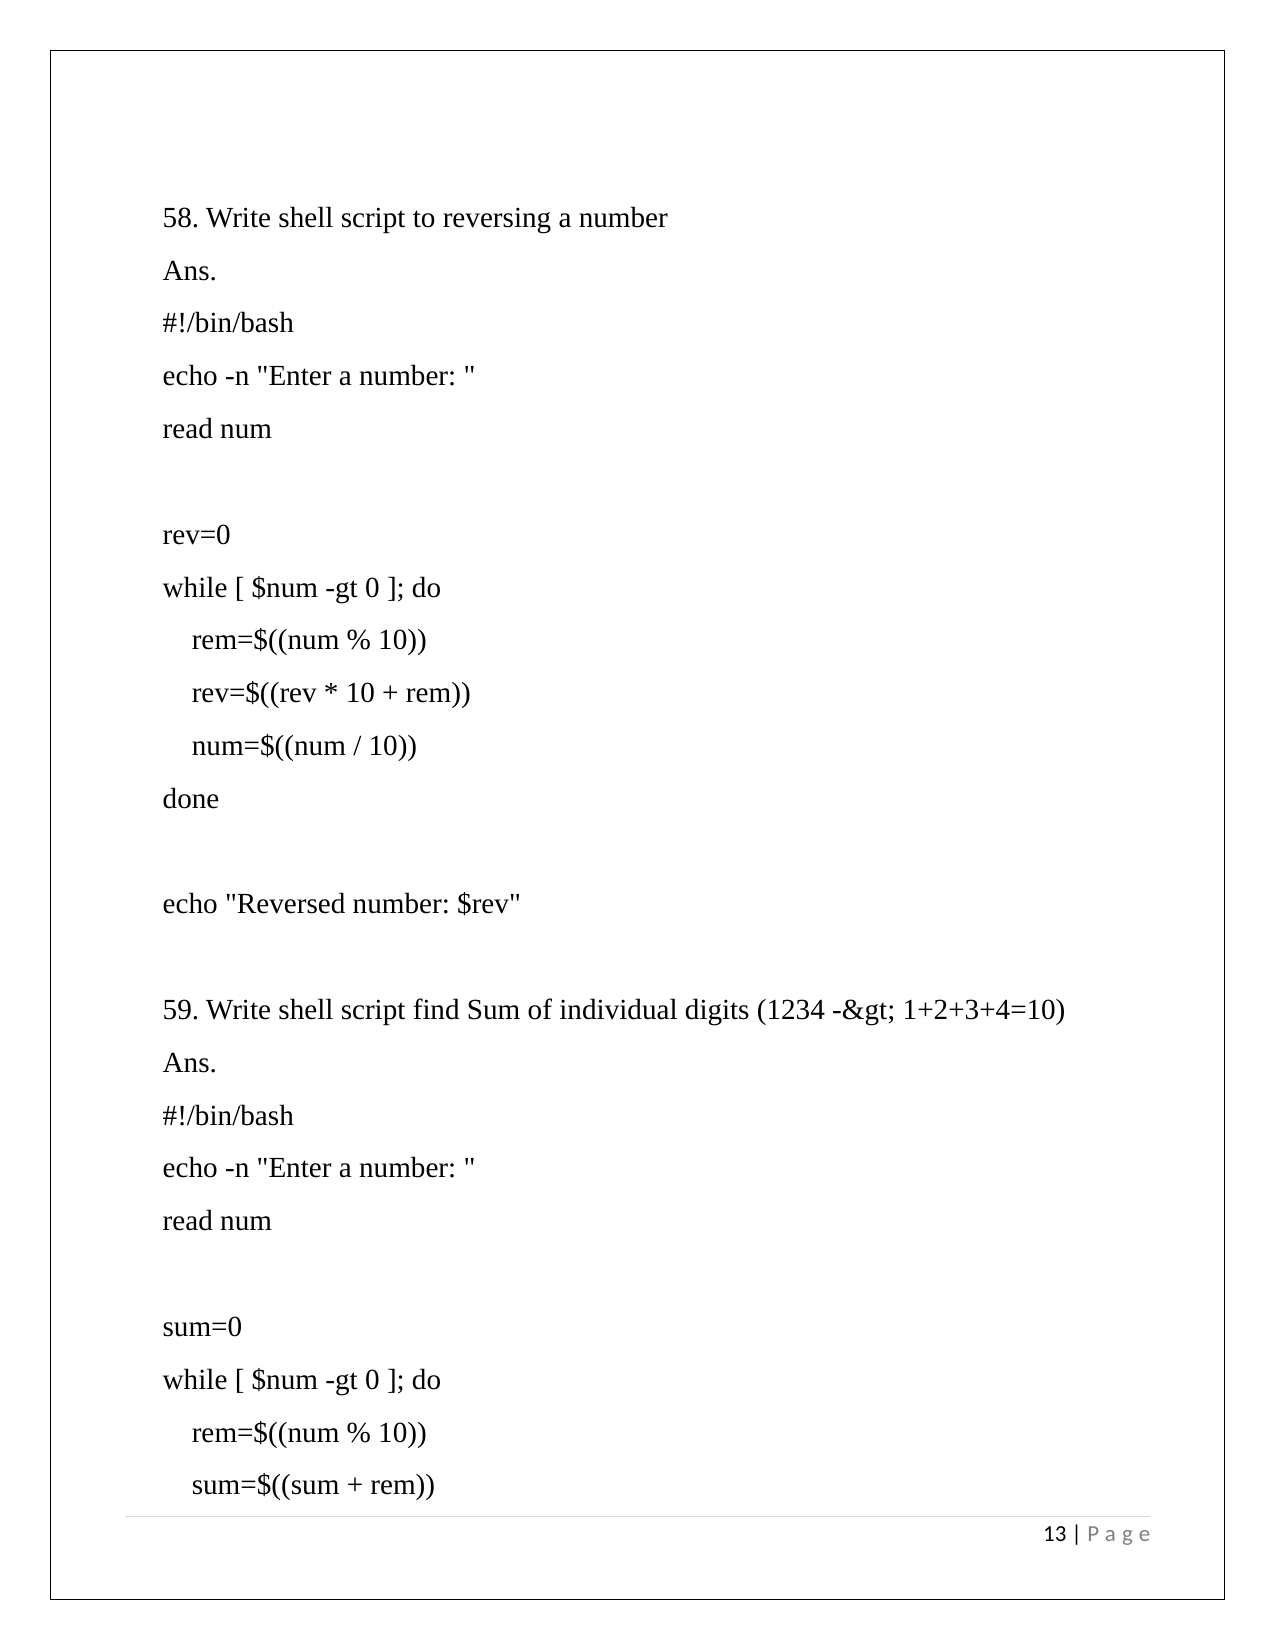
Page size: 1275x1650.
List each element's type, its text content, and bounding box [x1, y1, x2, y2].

text Ans. [162, 1045, 1150, 1078]
text Ans. [162, 253, 1150, 286]
text while [ $num -gt 0 ]; do [162, 570, 1150, 603]
text rem=$((num % 10)) [162, 1415, 1150, 1448]
text echo -n "Enter a number: " [162, 358, 1150, 392]
text num=$((num / 10)) [162, 728, 1150, 762]
text 59. Write shell script find Sum of individual digits (1234 -&gt; 1+2+3+4=10) [162, 992, 1150, 1026]
text rev=0 [162, 517, 1150, 550]
text rev=$((rev * 10 + rem)) [162, 675, 1150, 709]
text rem=$((num % 10)) [162, 622, 1150, 656]
text 58. Write shell script to reversing a number [162, 200, 1150, 233]
text read num [162, 1203, 1150, 1237]
text done [162, 781, 1150, 814]
text read num [162, 411, 1150, 445]
text sum=$((sum + rem)) [162, 1467, 1150, 1501]
text echo -n "Enter a number: " [162, 1151, 1150, 1184]
text sum=0 [162, 1309, 1150, 1343]
text #!/bin/bash [162, 1098, 1150, 1131]
text while [ $num -gt 0 ]; do [162, 1362, 1150, 1395]
text #!/bin/bash [162, 306, 1150, 339]
text echo "Reversed number: $rev" [162, 887, 1150, 920]
